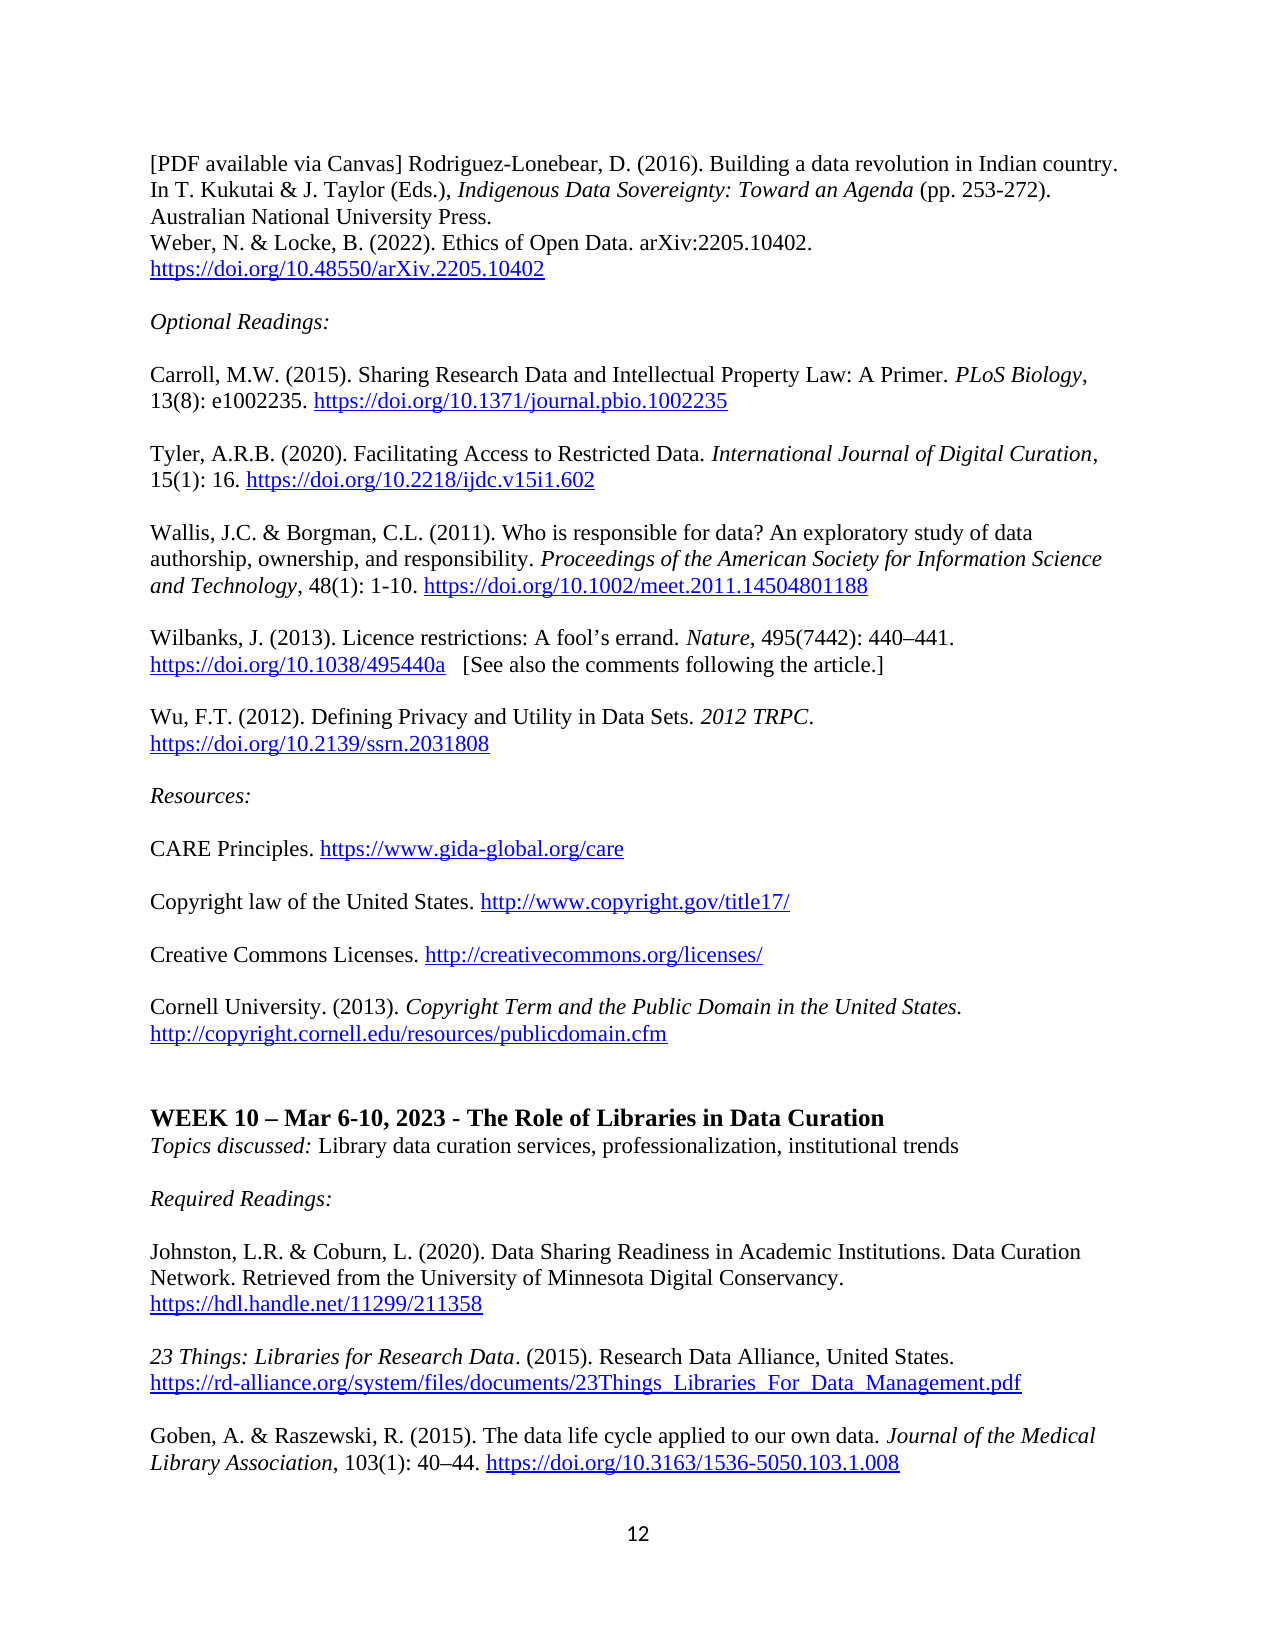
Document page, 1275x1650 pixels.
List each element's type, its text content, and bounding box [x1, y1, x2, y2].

text Carroll, M.W. (2015). Sharing Research Data and Intellectual Property Law: A Primer. PLoS Biology, 13(8): e1002235. https://doi.org/10.1371/journal.pbio.1002235 [150, 361, 1125, 413]
text Wu, F.T. (2012). Defining Privacy and Utility in Data Sets. 2012 TRPC. https://doi.org/10.2139/ssrn.2031808 [150, 703, 1125, 756]
text WEEK 10 – Mar 6-10, 2023 - The Role of Libraries in Data Curation [150, 1103, 1125, 1132]
text Johnston, L.R. & Coburn, L. (2020). Data Sharing Readiness in Academic Institutions. Data Curation Network. Retrieved from the University of Minnesota Digital Conservancy. https://hdl.handle.net/11299/211358 [150, 1238, 1125, 1317]
text Wilbanks, J. (2013). Licence restrictions: A fool’s errand. Nature, 495(7442): 440–441. https://doi.org/10.1038/495440a [See also the comments following the article.] [150, 624, 1125, 677]
text Weber, N. & Locke, B. (2022). Ethics of Open Data. arXiv:2205.10402. https://doi.org/10.48550/arXiv.2205.10402 [150, 229, 1125, 282]
text 23 Things: Libraries for Research Data. (2015). Research Data Alliance, United States. [150, 1343, 1125, 1369]
text Copyright law of the United States. http://www.copyright.gov/title17/ [150, 888, 1125, 914]
text [PDF available via Canvas] Rodriguez-Lonebear, D. (2016). Building a data revolution in Indian country. In T. Kukutai & J. Taylor (Eds.), Indigenous Data Sovereignty: Toward an Agenda (pp. 253-272). Australian National University Press. [150, 150, 1125, 229]
text Tyler, A.R.B. (2020). Facilitating Access to Restricted Data. International Journal of Digital Curation, 15(1): 16. https://doi.org/10.2218/ijdc.v15i1.602 [150, 440, 1125, 493]
text https://rd-alliance.org/system/files/documents/23Things_Libraries_For_Data_Management.pdf [150, 1369, 1125, 1396]
text Topics discussed: Library data curation services, professionalization, institutional trends [150, 1132, 1125, 1159]
text Goben, A. & Raszewski, R. (2015). The data life cycle applied to our own data. Journal of the Medical Library Association, 103(1): 40–44. https://doi.org/10.3163/1536-5050.103.1.008 [150, 1422, 1125, 1475]
text CARE Principles. https://www.gida-global.org/care [150, 835, 1125, 862]
text Resources: [150, 782, 1125, 809]
text Creative Commons Licenses. http://creativecommons.org/licenses/ [150, 941, 1125, 967]
text Cornell University. (2013). Copyright Term and the Public Domain in the United States. http://copyright.cornell.edu/resources/publicdomain.cfm [150, 993, 1125, 1046]
text Wallis, J.C. & Borgman, C.L. (2011). Who is responsible for data? An exploratory study of data authorship, ownership, and responsibility. Proceedings of the American Society for Information Science and Technology, 48(1): 1-10. https://doi.org/10.1002/meet.2011.14504801188 [150, 519, 1125, 598]
text Optional Readings: [150, 308, 1125, 334]
text Required Readings: [150, 1185, 1125, 1211]
